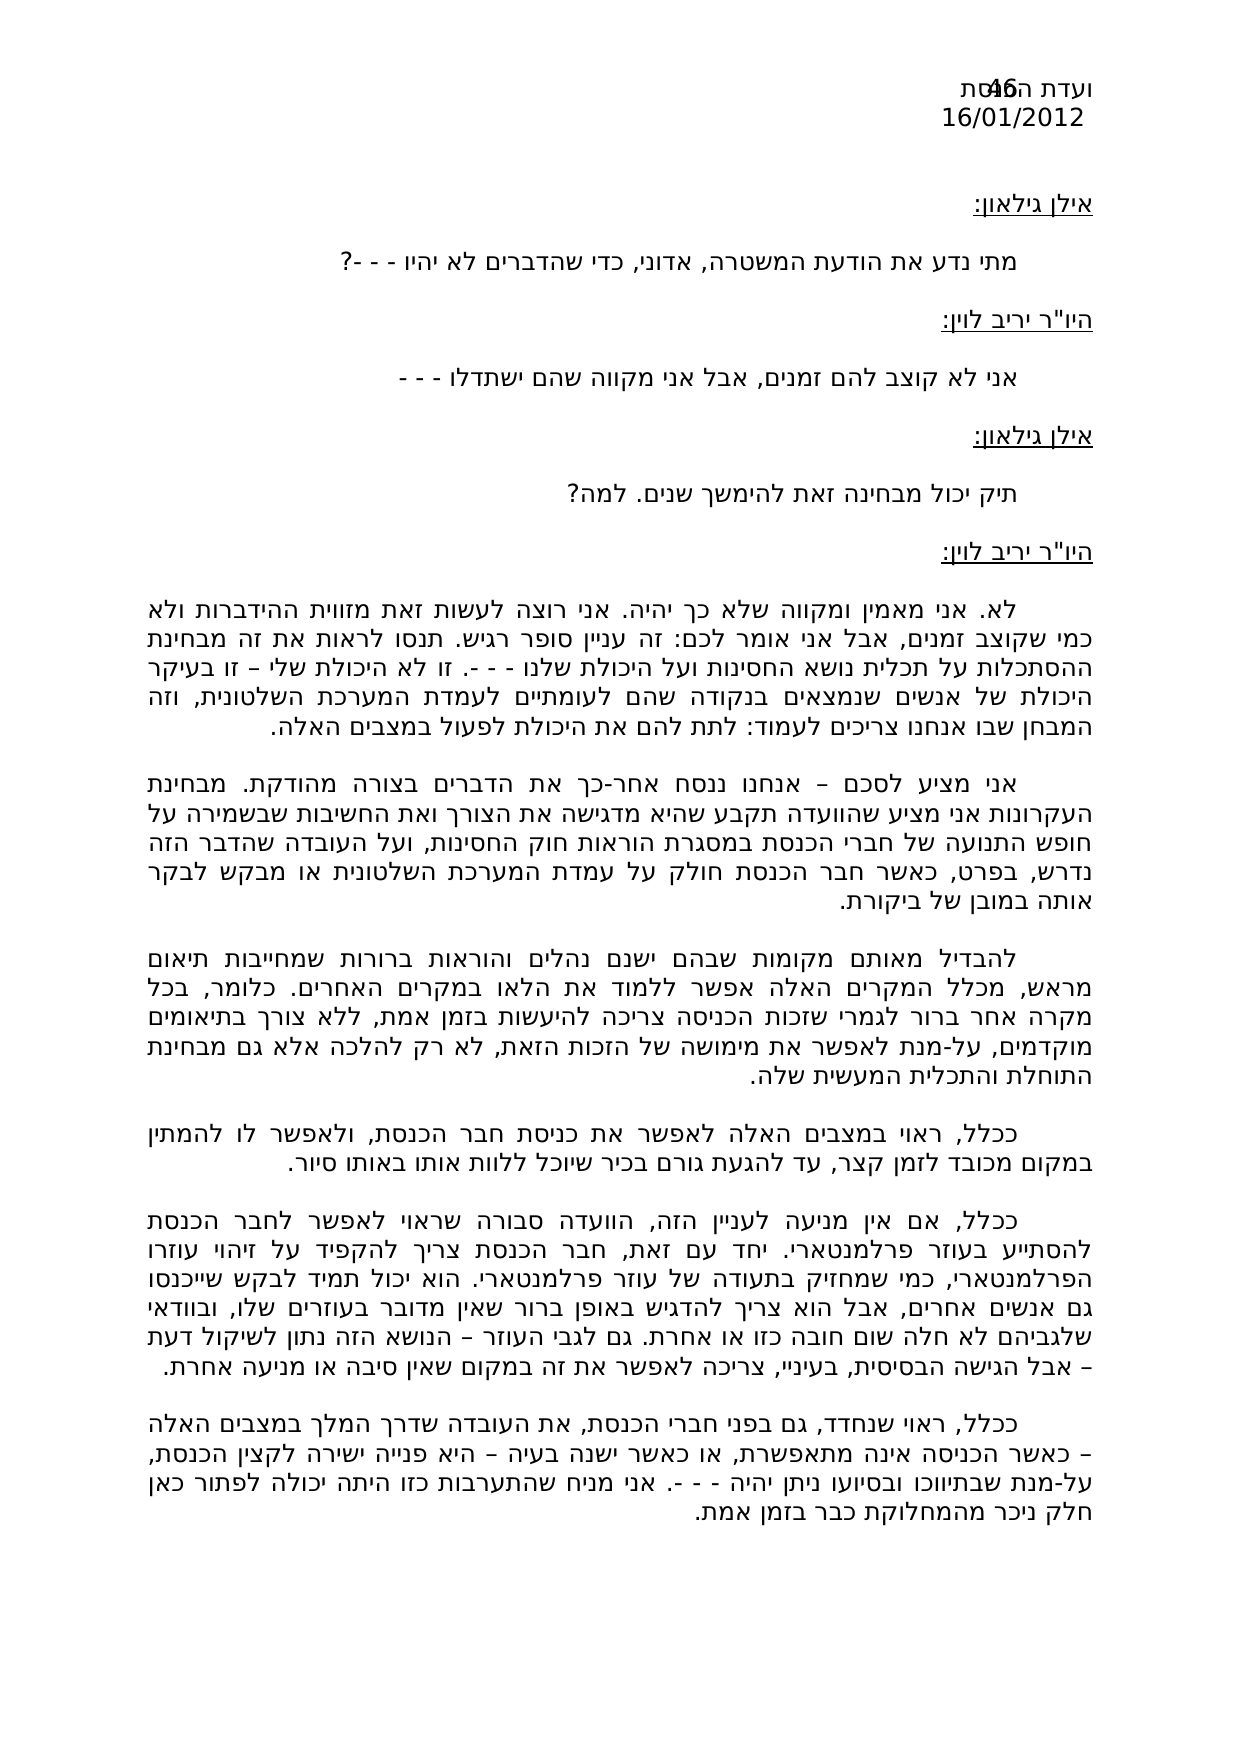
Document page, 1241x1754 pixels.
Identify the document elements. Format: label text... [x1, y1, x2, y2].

text תיק יכול מבחינה זאת להימשך שנים. למה? [147, 479, 1093, 508]
text אילן גילאון: [147, 190, 1093, 219]
text אילן גילאון: [147, 421, 1093, 451]
text לא. אני מאמין ומקווה שלא כך יהיה. אני רוצה לעשות זאת מזווית ההידברות ולא כמי שקוצב זמנים, אבל אני אומר לכם: זה עניין סופר רגיש. תנסו לראות את זה מבחינת ההסתכלות על תכלית נושא החסינות ועל היכולת שלנו - - -. זו לא היכולת שלי – זו בעיקר היכולת של אנשים שנמצאים בנקודה שהם לעומתיים לעמדת המערכת השלטונית, וזה המבחן שבו אנחנו צריכים לעמוד: לתת להם את היכולת לפעול במצבים האלה. [147, 595, 1093, 741]
text ככלל, ראוי שנחדד, גם בפני חברי הכנסת, את העובדה שדרך המלך במצבים האלה – כאשר הכניסה אינה מתאפשרת, או כאשר ישנה בעיה – היא פנייה ישירה לקצין הכנסת, על-מנת שבתיווכו ובסיועו ניתן יהיה - - -. אני מניח שהתערבות כזו היתה יכולה לפתור כאן חלק ניכר מהמחלוקת כבר בזמן אמת. [147, 1410, 1093, 1526]
text אני לא קוצב להם זמנים, אבל אני מקווה שהם ישתדלו - - - [147, 363, 1093, 393]
text ככלל, אם אין מניעה לעניין הזה, הוועדה סבורה שראוי לאפשר לחבר הכנסת להסתייע בעוזר פרלמנטארי. יחד עם זאת, חבר הכנסת צריך להקפיד על זיהוי עוזרו הפרלמנטארי, כמי שמחזיק בתעודה של עוזר פרלמנטארי. הוא יכול תמיד לבקש שייכנסו גם אנשים אחרים, אבל הוא צריך להדגיש באופן ברור שאין מדובר בעוזרים שלו, ובוודאי שלגביהם לא חלה שום חובה כזו או אחרת. גם לגבי העוזר – הנושא הזה נתון לשיקול דעת – אבל הגישה הבסיסית, בעיניי, צריכה לאפשר את זה במקום שאין סיבה או מניעה אחרת. [147, 1206, 1093, 1381]
text אני מציע לסכם – אנחנו ננסח אחר-כך את הדברים בצורה מהודקת. מבחינת העקרונות אני מציע שהוועדה תקבע שהיא מדגישה את הצורך ואת החשיבות שבשמירה על חופש התנועה של חברי הכנסת במסגרת הוראות חוק החסינות, ועל העובדה שהדבר הזה נדרש, בפרט, כאשר חבר הכנסת חולק על עמדת המערכת השלטונית או מבקש לבקר אותה במובן של ביקורת. [147, 770, 1093, 916]
text להבדיל מאותם מקומות שבהם ישנם נהלים והוראות ברורות שמחייבות תיאום מראש, מכלל המקרים האלה אפשר ללמוד את הלאו במקרים האחרים. כלומר, בכל מקרה אחר ברור לגמרי שזכות הכניסה צריכה להיעשות בזמן אמת, ללא צורך בתיאומים מוקדמים, על-מנת לאפשר את מימושה של הזכות הזאת, לא רק להלכה אלא גם מבחינת התוחלת והתכלית המעשית שלה. [147, 944, 1093, 1090]
text מתי נדע את הודעת המשטרה, אדוני, כדי שהדברים לא יהיו - - -? [147, 248, 1093, 277]
text ככלל, ראוי במצבים האלה לאפשר את כניסת חבר הכנסת, ולאפשר לו להמתין במקום מכובד לזמן קצר, עד להגעת גורם בכיר שיוכל ללוות אותו באותו סיור. [147, 1119, 1093, 1177]
text היו"ר יריב לוין: [147, 537, 1093, 566]
text היו"ר יריב לוין: [147, 306, 1093, 335]
